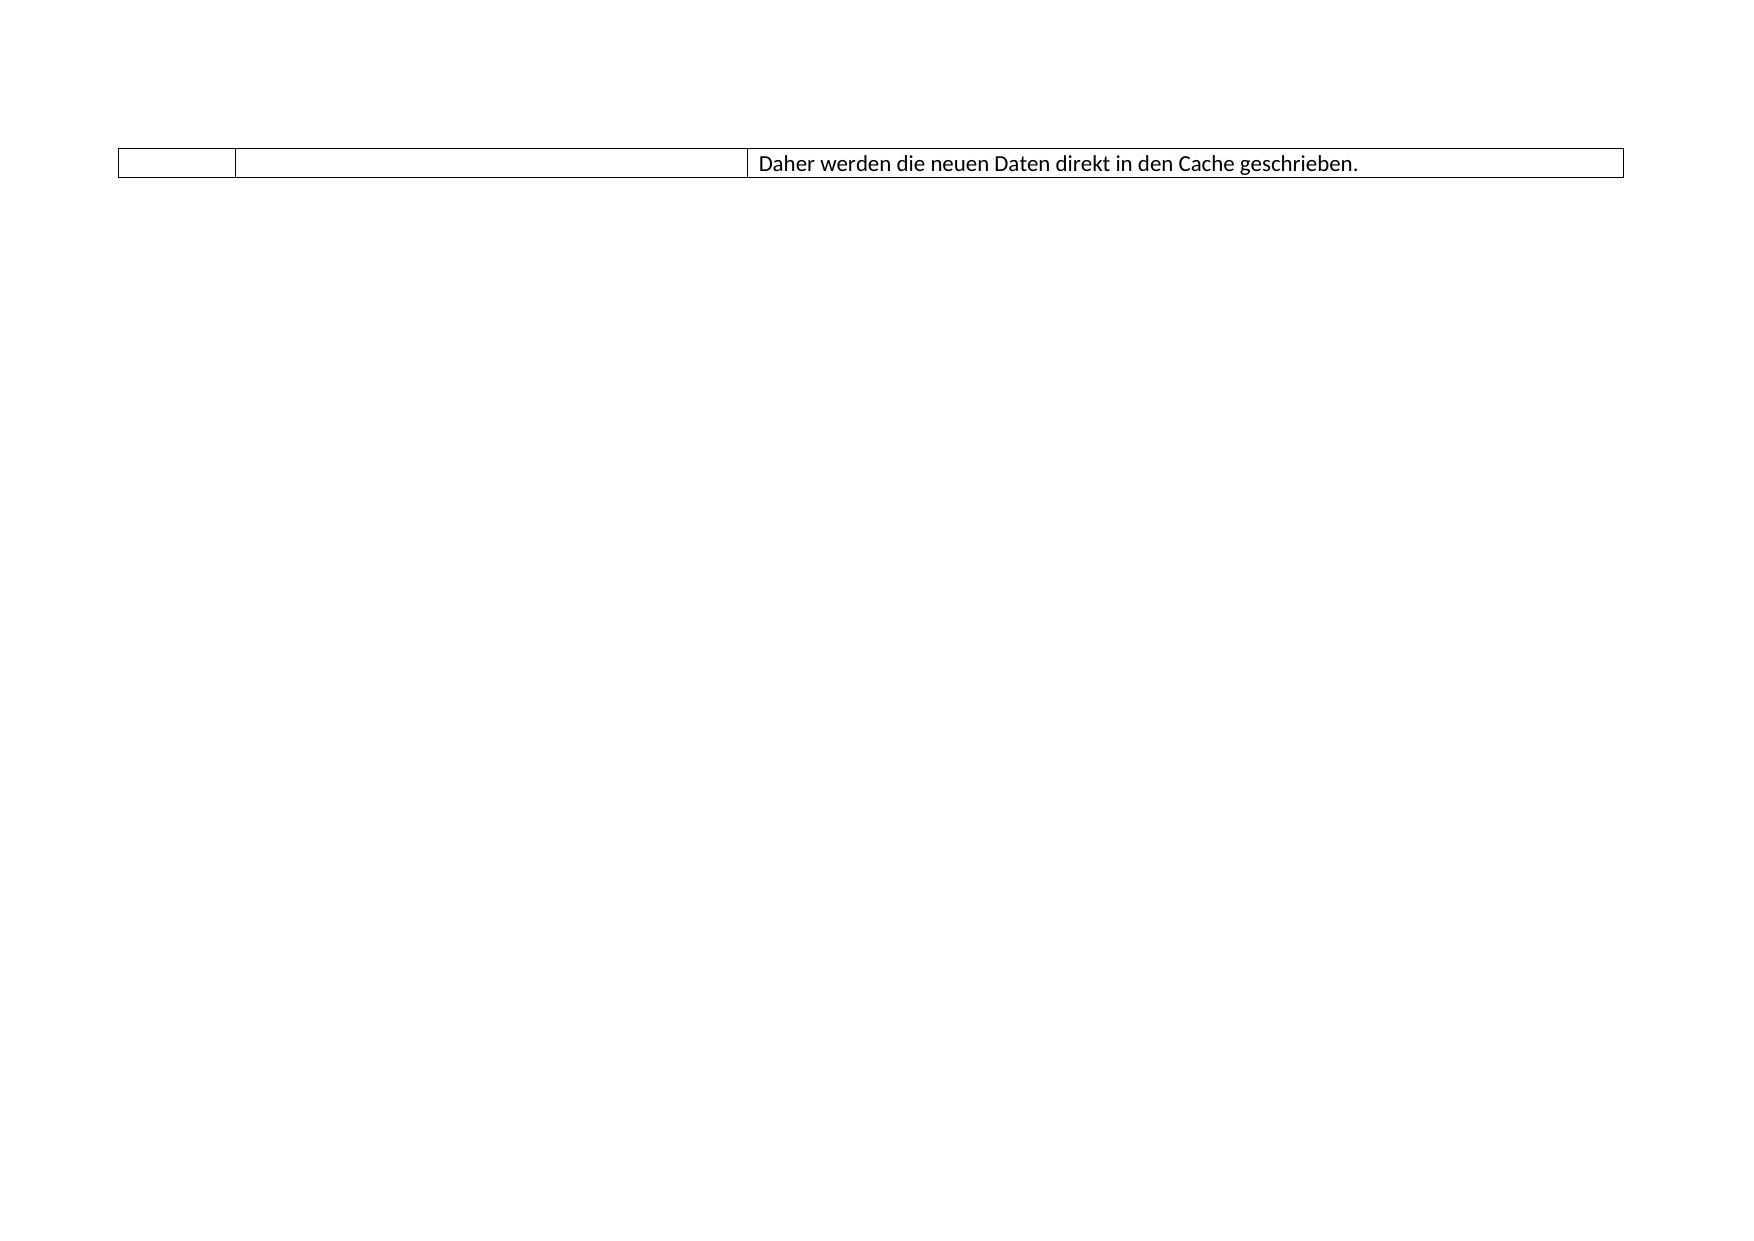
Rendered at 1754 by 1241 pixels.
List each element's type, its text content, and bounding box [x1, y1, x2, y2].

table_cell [236, 149, 747, 177]
table_cell 8 [119, 149, 235, 177]
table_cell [748, 149, 1623, 177]
